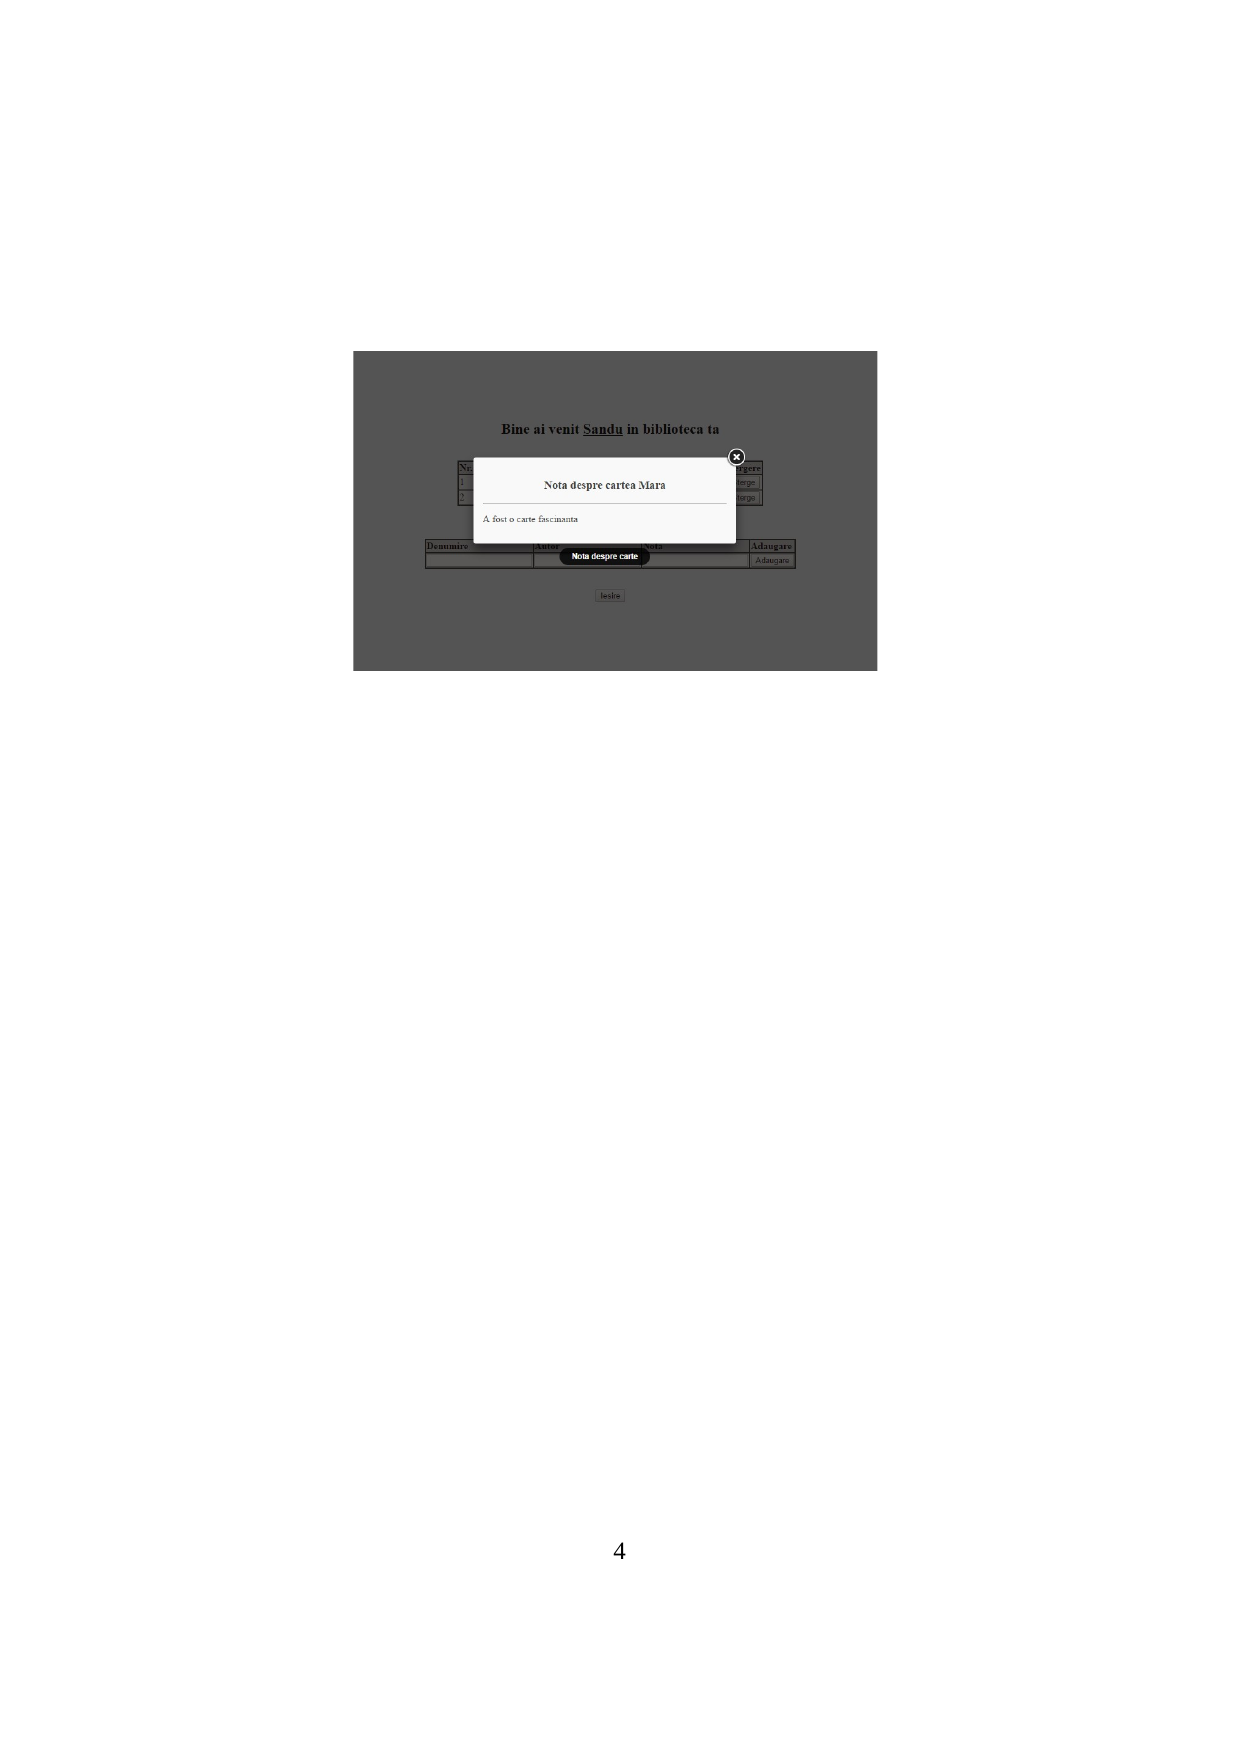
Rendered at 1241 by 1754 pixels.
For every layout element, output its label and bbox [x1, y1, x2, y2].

picture [353, 351, 878, 671]
